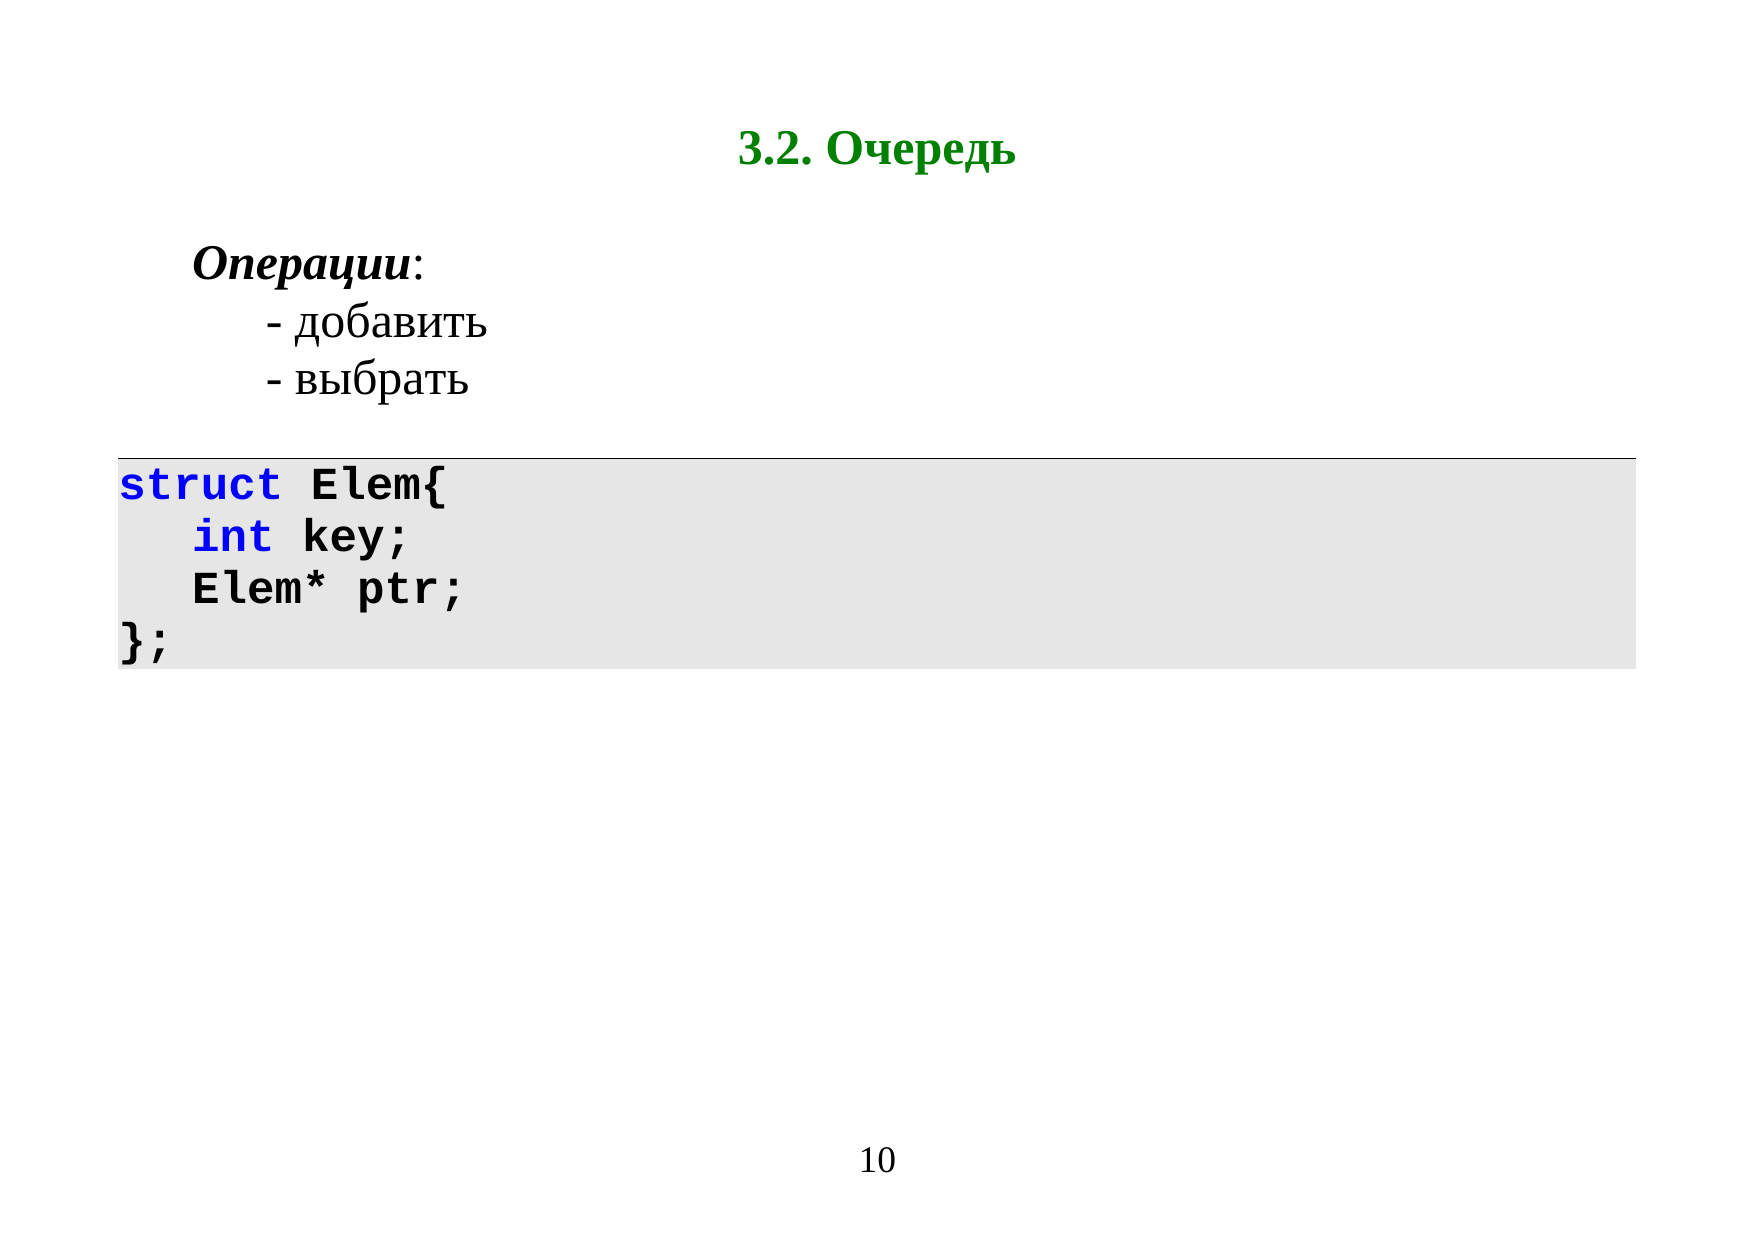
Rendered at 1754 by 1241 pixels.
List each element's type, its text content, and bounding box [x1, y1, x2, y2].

text - выбрать [118, 348, 1636, 406]
text }; [118, 617, 1636, 669]
text - добавить [192, 291, 1636, 348]
text struct Elem{ [118, 459, 1636, 513]
text Операции: [118, 233, 1636, 291]
text Elem* ptr; [118, 565, 1636, 617]
text int key; [118, 513, 1636, 565]
text 3.2. Очередь [118, 118, 1636, 176]
